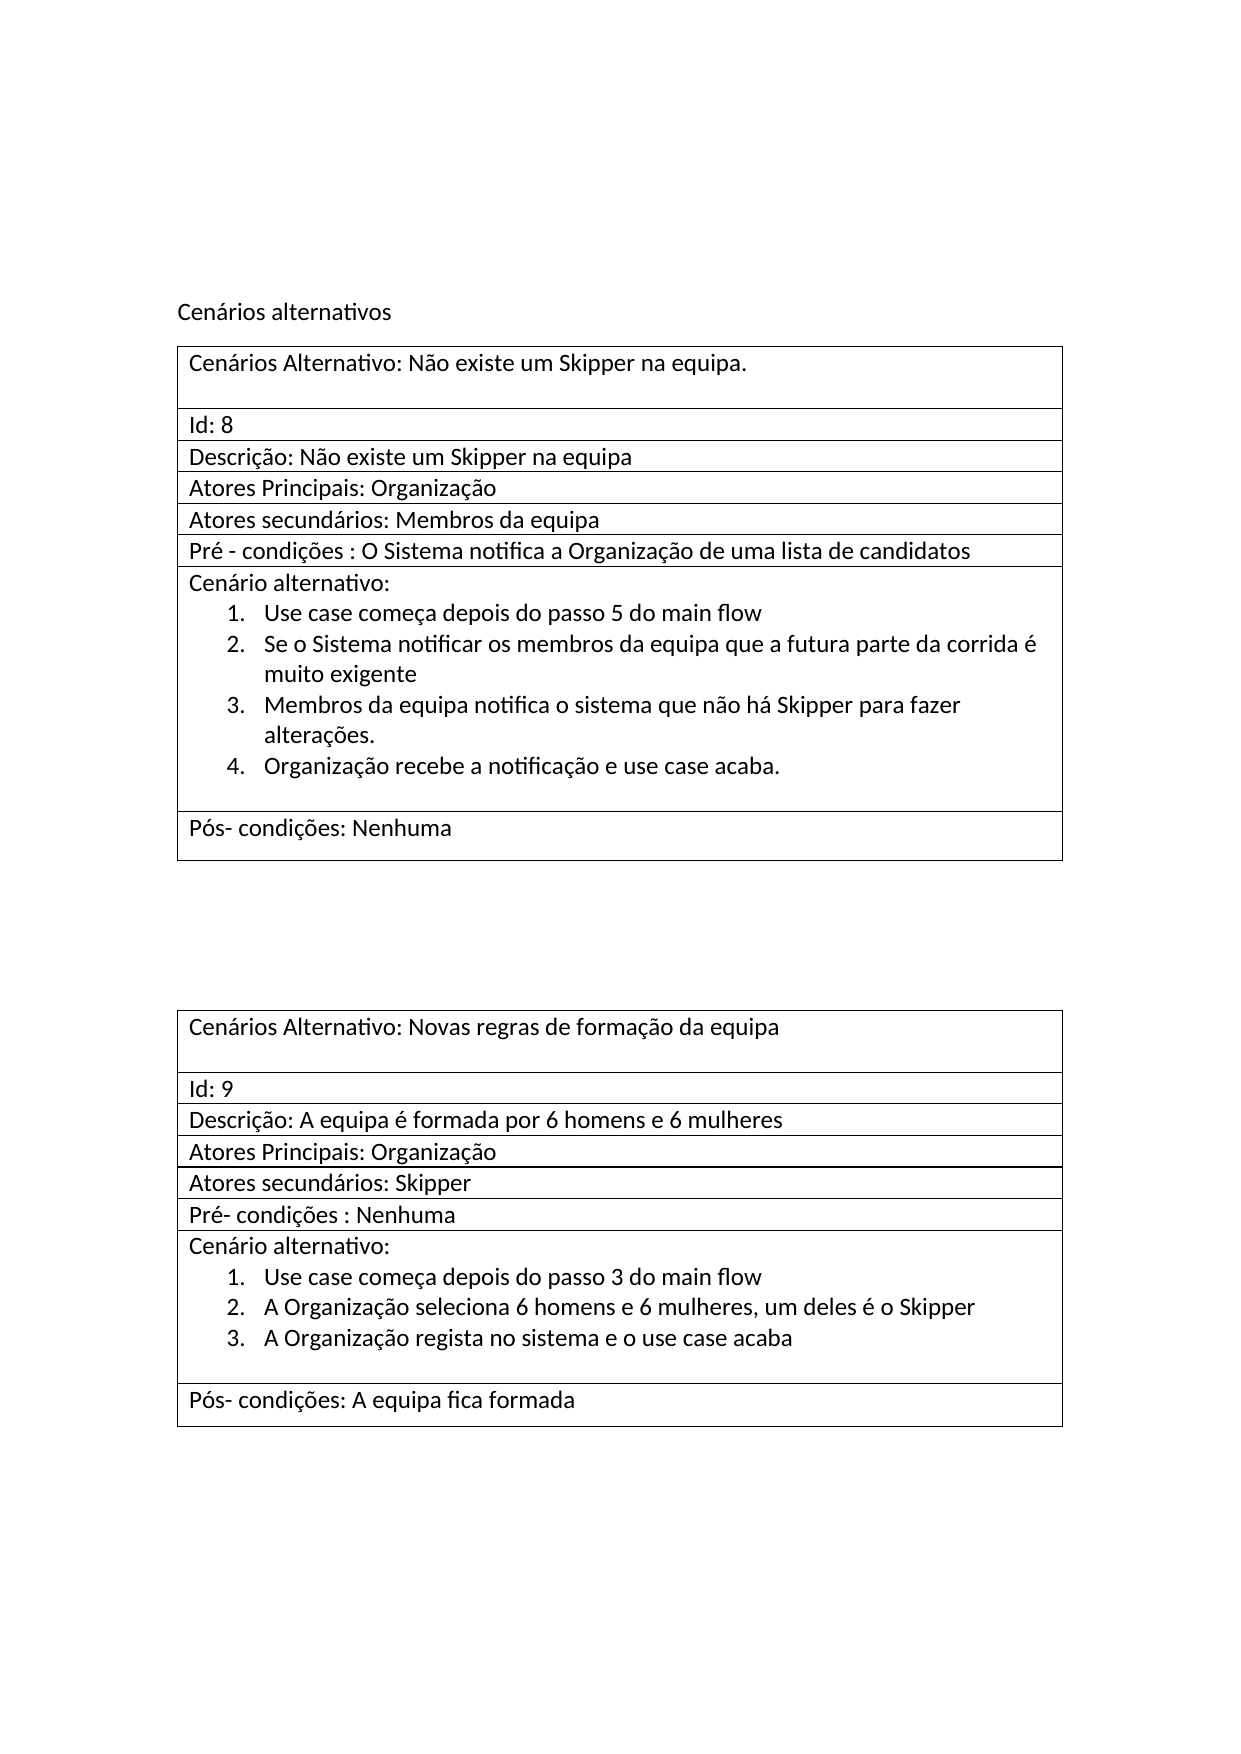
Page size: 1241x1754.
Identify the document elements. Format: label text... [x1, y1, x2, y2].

table_cell Id: 8 [178, 409, 1062, 439]
table_header Cenários Alternativo: Novas regras de formação da equipa [178, 1011, 1062, 1072]
table_cell Pós- condições: A equipa fica formada [178, 1384, 1062, 1426]
table_cell Descrição: Não existe um Skipper na equipa [178, 441, 1062, 471]
table_header Cenários Alternativo: Não existe um Skipper na equipa. [178, 347, 1062, 408]
table_cell Descrição: A equipa é formada por 6 homens e 6 mulheres [178, 1104, 1062, 1135]
table_cell Id: 9 [178, 1073, 1062, 1103]
text Cenários alternativos [177, 296, 1063, 327]
table_cell Atores Principais: Organização [178, 1136, 1062, 1166]
table_cell Cenário alternativo: Use case começa depois do passo 3 do main flow A Organização seleciona 6 homens e 6 mulheres, um deles é o Skipper A Organização regista no sistema e o use case acaba [178, 1231, 1062, 1383]
table_cell Pré - condições : O Sistema notifica a Organização de uma lista de candidatos [178, 535, 1062, 566]
table_cell Atores secundários: Membros da equipa [178, 504, 1062, 534]
table_cell Atores secundários: Skipper [178, 1168, 1062, 1198]
table_cell Atores Principais: Organização [178, 472, 1062, 503]
table_cell Cenário alternativo: Use case começa depois do passo 5 do main flow Se o Sistema notificar os membros da equipa que a futura parte da corrida é muito exigente Membros da equipa notifica o sistema que não há Skipper para fazer alterações. Organização recebe a notificação e use case acaba. [178, 567, 1062, 811]
table_cell Pós- condições: Nenhuma [178, 812, 1062, 860]
table_cell Pré- condições : Nenhuma [178, 1199, 1062, 1229]
